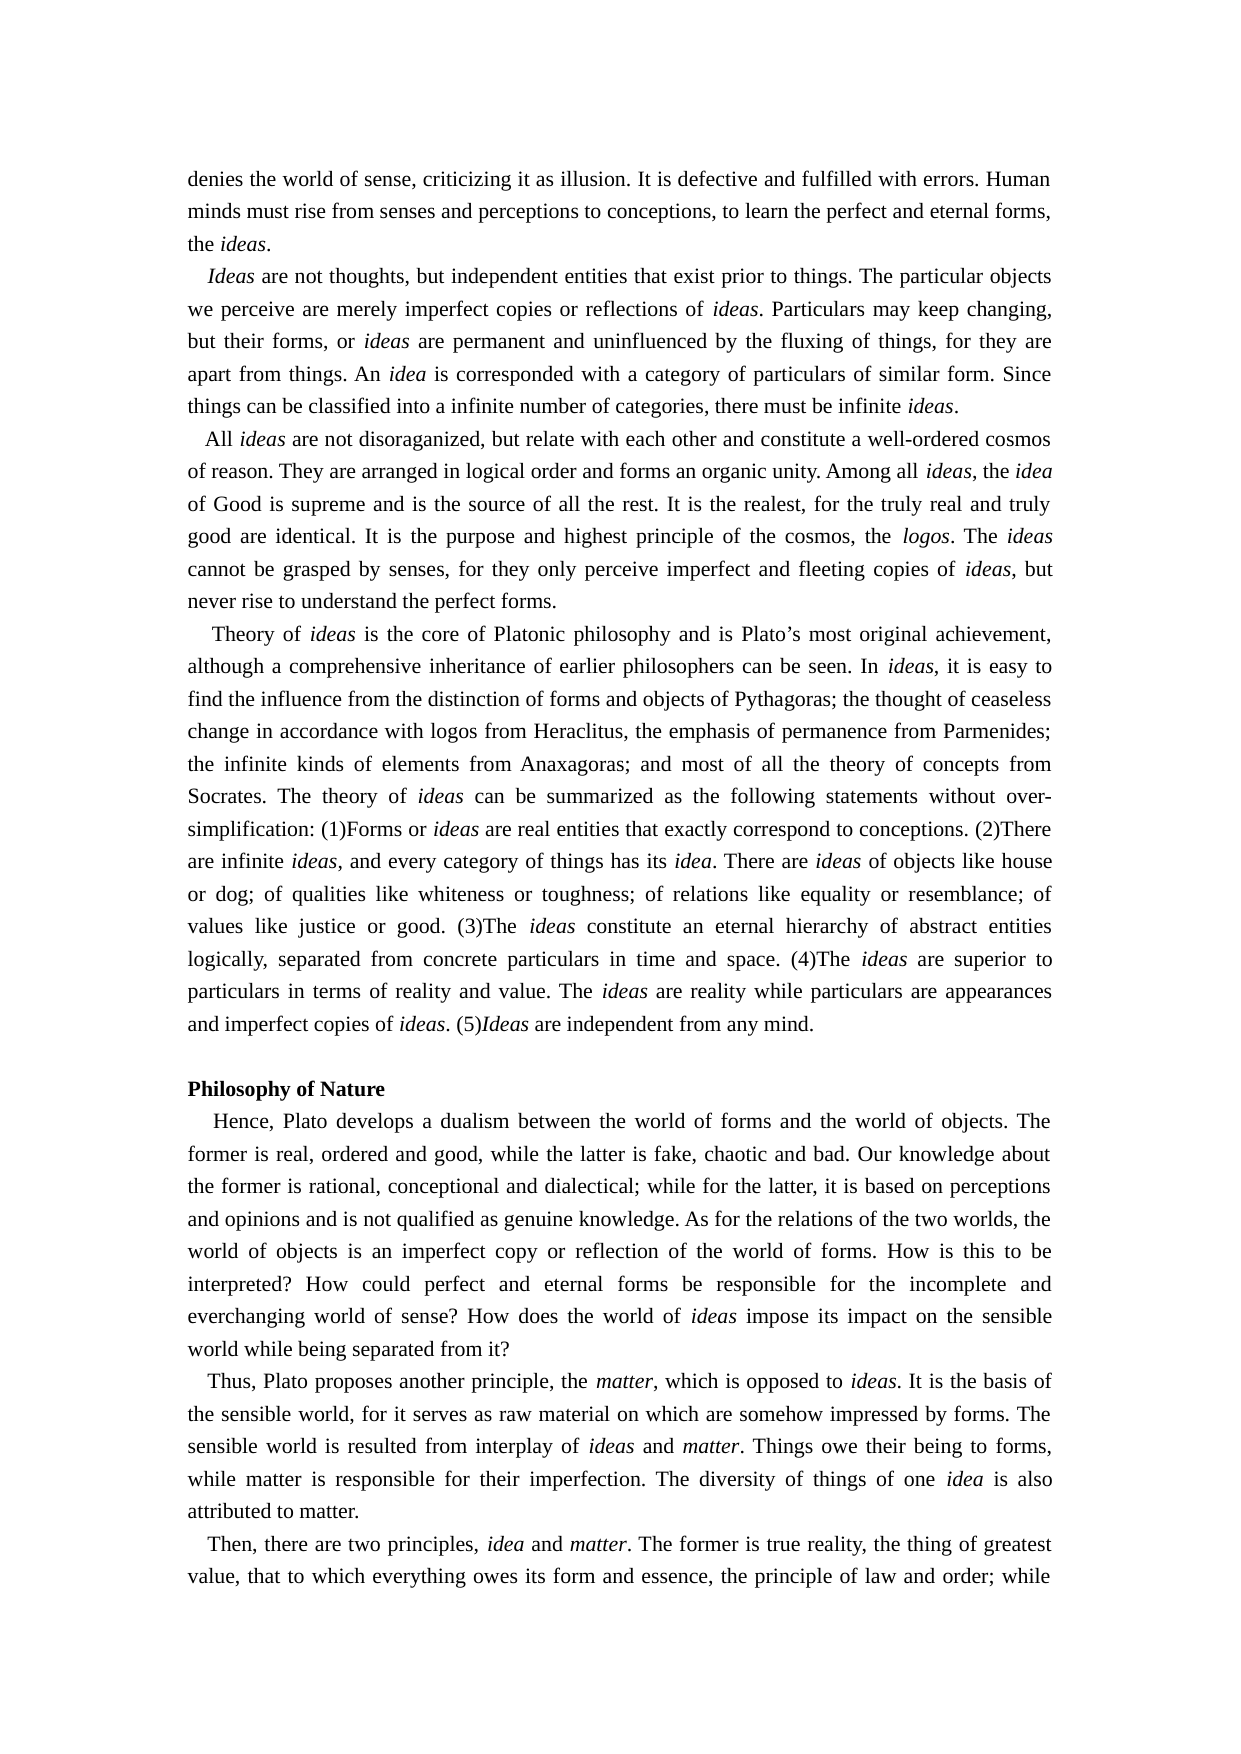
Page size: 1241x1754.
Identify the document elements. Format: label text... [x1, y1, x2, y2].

text Ideas are not thoughts, but independent entities that exist prior to things. The particular objects we perceive are merely imperfect copies or reflections of ideas. Particulars may keep changing, but their forms, or ideas are permanent and uninfluenced by the fluxing of things, for they are apart from things. An idea is corresponded with a category of particulars of similar form. Since things can be classified into a infinite number of categories, there must be infinite ideas. [187, 259, 1053, 422]
text Philosophy of Nature [187, 1072, 1053, 1104]
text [187, 162, 1053, 259]
text All ideas are not disoraganized, but relate with each other and constitute a well-ordered cosmos of reason. They are arranged in logical order and forms an organic unity. Among all ideas, the idea of Good is supreme and is the source of all the rest. It is the realest, for the truly real and truly good are identical. It is the purpose and highest principle of the cosmos, the logos. The ideas cannot be grasped by senses, for they only perceive imperfect and fleeting copies of ideas, but never rise to understand the perfect forms. [187, 422, 1053, 617]
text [187, 1527, 1053, 1592]
text Theory of ideas is the core of Platonic philosophy and is Plato’s most original achievement, although a comprehensive inheritance of earlier philosophers can be seen. In ideas, it is easy to find the influence from the distinction of forms and objects of Pythagoras; the thought of ceaseless change in accordance with logos from Heraclitus, the emphasis of permanence from Parmenides; the infinite kinds of elements from Anaxagoras; and most of all the theory of concepts from Socrates. The theory of ideas can be summarized as the following statements without over-simplification: (1)Forms or ideas are real entities that exactly correspond to conceptions. (2)There are infinite ideas, and every category of things has its idea. There are ideas of objects like house or dog; of qualities like whiteness or toughness; of relations like equality or resemblance; of values like justice or good. (3)The ideas constitute an eternal hierarchy of abstract entities logically, separated from concrete particulars in time and space. (4)The ideas are superior to particulars in terms of reality and value. The ideas are reality while particulars are appearances and imperfect copies of ideas. (5)Ideas are independent from any mind. [187, 617, 1053, 1039]
text Hence, Plato develops a dualism between the world of forms and the world of objects. The former is real, ordered and good, while the latter is fake, chaotic and bad. Our knowledge about the former is rational, conceptional and dialectical; while for the latter, it is based on perceptions and opinions and is not qualified as genuine knowledge. As for the relations of the two worlds, the world of objects is an imperfect copy or reflection of the world of forms. How is this to be interpreted? How could perfect and eternal forms be responsible for the incomplete and everchanging world of sense? How does the world of ideas impose its impact on the sensible world while being separated from it? [187, 1104, 1053, 1364]
text Thus, Plato proposes another principle, the matter, which is opposed to ideas. It is the basis of the sensible world, for it serves as raw material on which are somehow impressed by forms. The sensible world is resulted from interplay of ideas and matter. Things owe their being to forms, while matter is responsible for their imperfection. The diversity of things of one idea is also attributed to matter. [187, 1364, 1053, 1527]
